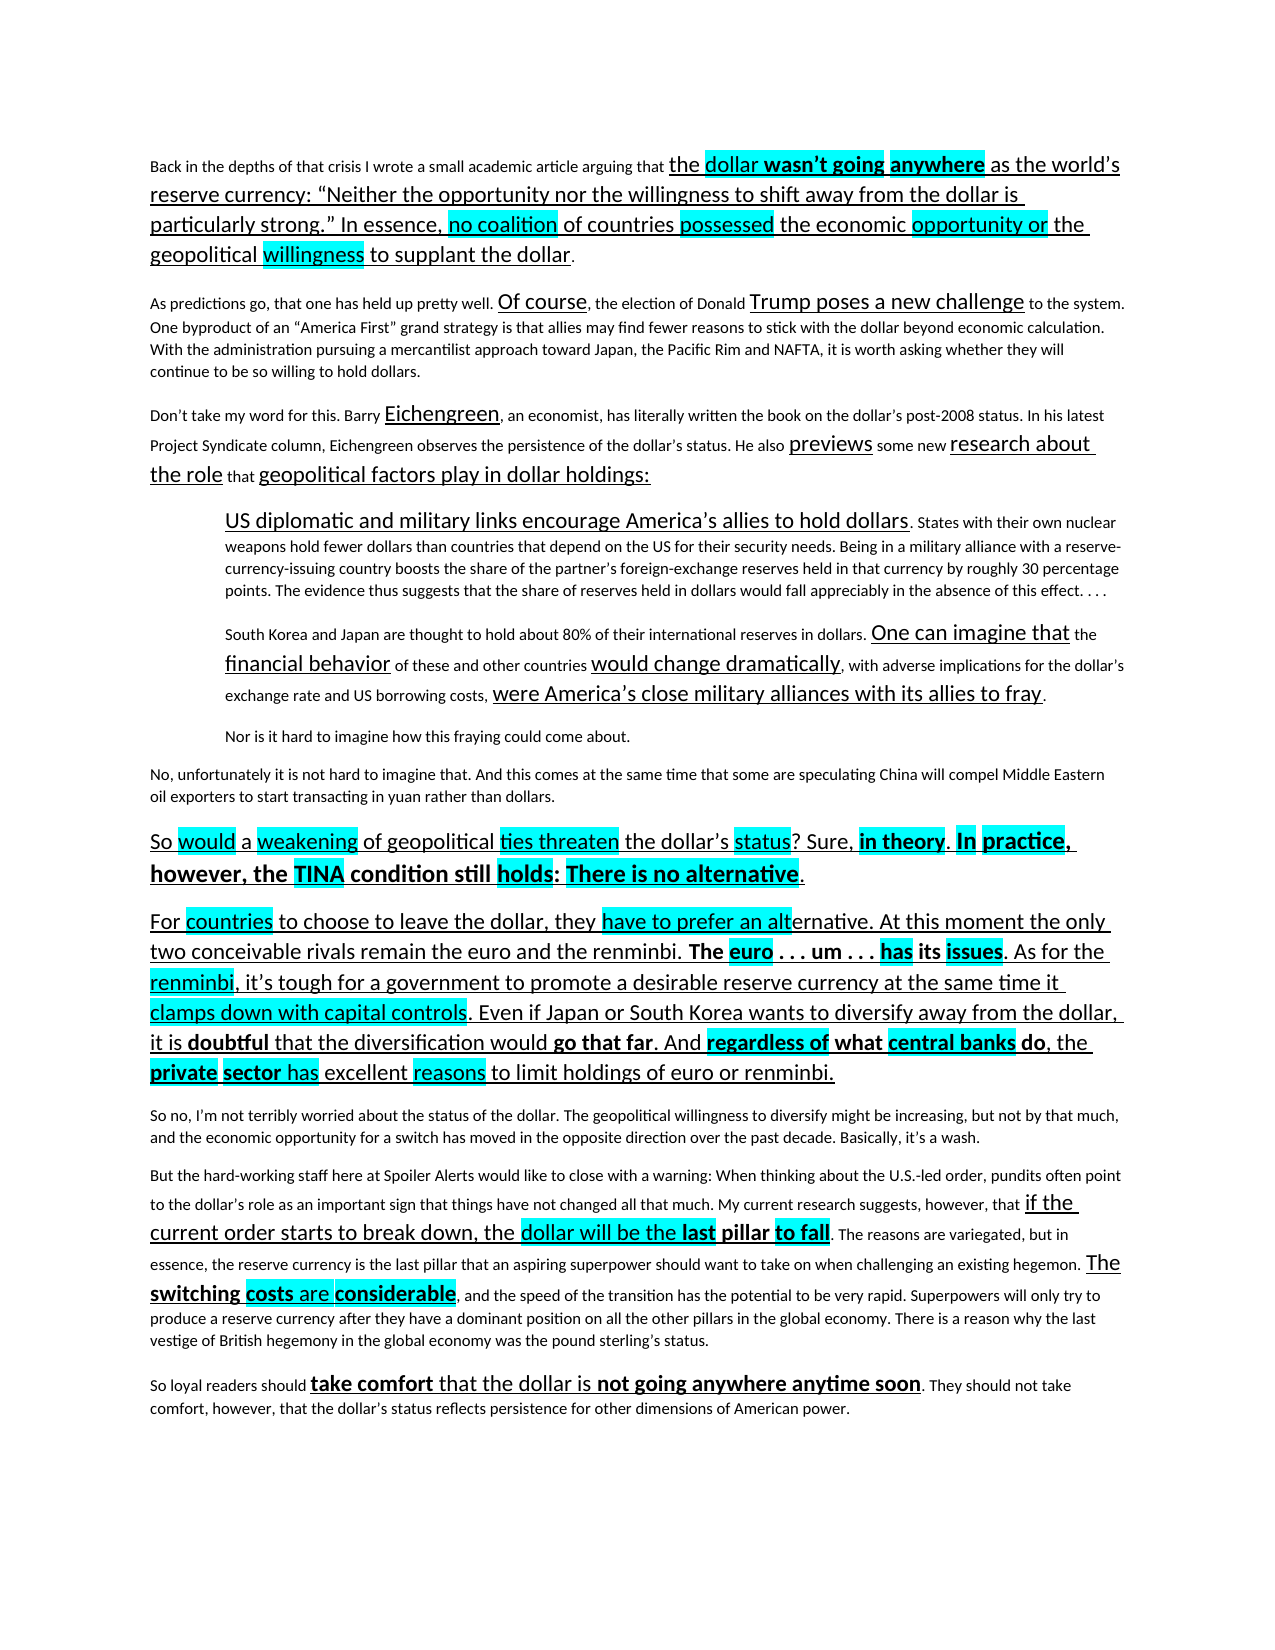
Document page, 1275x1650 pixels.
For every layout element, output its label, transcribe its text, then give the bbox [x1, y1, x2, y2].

text So would a weakening of geopolitical ties threaten the dollar’s status? Sure, in theory. In practice, however, the TINA condition still holds: There is no alternative. [150, 825, 1125, 888]
text Don’t take my word for this. Barry Eichengreen, an economist, has literally written the book on the dollar’s post-2008 status. In his latest Project Syndicate column, Eichengreen observes the persistence of the dollar’s status. He also previews some new research about the role that geopolitical factors play in dollar holdings: [150, 399, 1125, 488]
text So loyal readers should take comfort that the dollar is not going anywhere anytime soon. They should not take comfort, however, that the dollar’s status reflects persistence for other dimensions of American power. [150, 1369, 1125, 1419]
text As predictions go, that one has held up pretty well. Of course, the election of Donald Trump poses a new challenge to the system. One byproduct of an “America First” grand strategy is that allies may find fewer reasons to stick with the dollar beyond economic calculation. With the administration pursuing a mercantilist approach toward Japan, the Pacific Rim and NAFTA, it is worth asking whether they will continue to be so willing to hold dollars. [150, 287, 1125, 381]
text South Korea and Japan are thought to hold about 80% of their international reserves in dollars. One can imagine that the financial behavior of these and other countries would change dramatically, with adverse implications for the dollar’s exchange rate and US borrowing costs, were America’s close military alliances with its allies to fray. [225, 618, 1125, 707]
text For countries to choose to leave the dollar, they have to prefer an alternative. At this moment the only two conceivable rivals remain the euro and the renminbi. The euro . . . um . . . has its issues. As for the renminbi, it’s tough for a government to promote a desirable reserve currency at the same time it clamps down with capital controls. Even if Japan or South Korea wants to diversify away from the dollar, it is doubtful that the diversification would go that far. And regardless of what central banks do, the private sector has excellent reasons to limit holdings of euro or renminbi. [150, 907, 1125, 1086]
text So no, I’m not terribly worried about the status of the dollar. The geopolitical willingness to diversify might be increasing, but not by that much, and the economic opportunity for a switch has moved in the opposite direction over the past decade. Basically, it’s a wash. [150, 1105, 1125, 1147]
text US diplomatic and military links encourage America’s allies to hold dollars. States with their own nuclear weapons hold fewer dollars than countries that depend on the US for their security needs. Being in a military alliance with a reserve-currency-issuing country boosts the share of the partner’s foreign-exchange reserves held in that currency by roughly 30 percentage points. The evidence thus suggests that the share of reserves held in dollars would fall appreciably in the absence of this effect. . . . [225, 507, 1125, 600]
text Back in the depths of that crisis I wrote a small academic article arguing that the dollar wasn’t going anywhere as the world’s reserve currency: “Neither the opportunity nor the willingness to shift away from the dollar is particularly strong.” In essence, no coalition of countries possessed the economic opportunity or the geopolitical willingness to supplant the dollar. [150, 150, 1125, 269]
text Nor is it hard to imagine how this fraying could come about. [225, 726, 1125, 746]
text But the hard-working staff here at Spoiler Alerts would like to close with a warning: When thinking about the U.S.-led order, pundits often point to the dollar’s role as an important sign that things have not changed all that much. My current research suggests, however, that if the current order starts to break down, the dollar will be the last pillar to fall. The reasons are variegated, but in essence, the reserve currency is the last pillar that an aspiring superpower should want to take on when challenging an existing hegemon. The switching costs are considerable, and the speed of the transition has the potential to be very rapid. Superpowers will only try to produce a reserve currency after they have a dominant position on all the other pillars in the global economy. There is a reason why the last vestige of British hegemony in the global economy was the pound sterling’s status. [150, 1166, 1125, 1351]
text No, unfortunately it is not hard to imagine that. And this comes at the same time that some are speculating China will compel Middle Eastern oil exporters to start transacting in yuan rather than dollars. [150, 764, 1125, 807]
